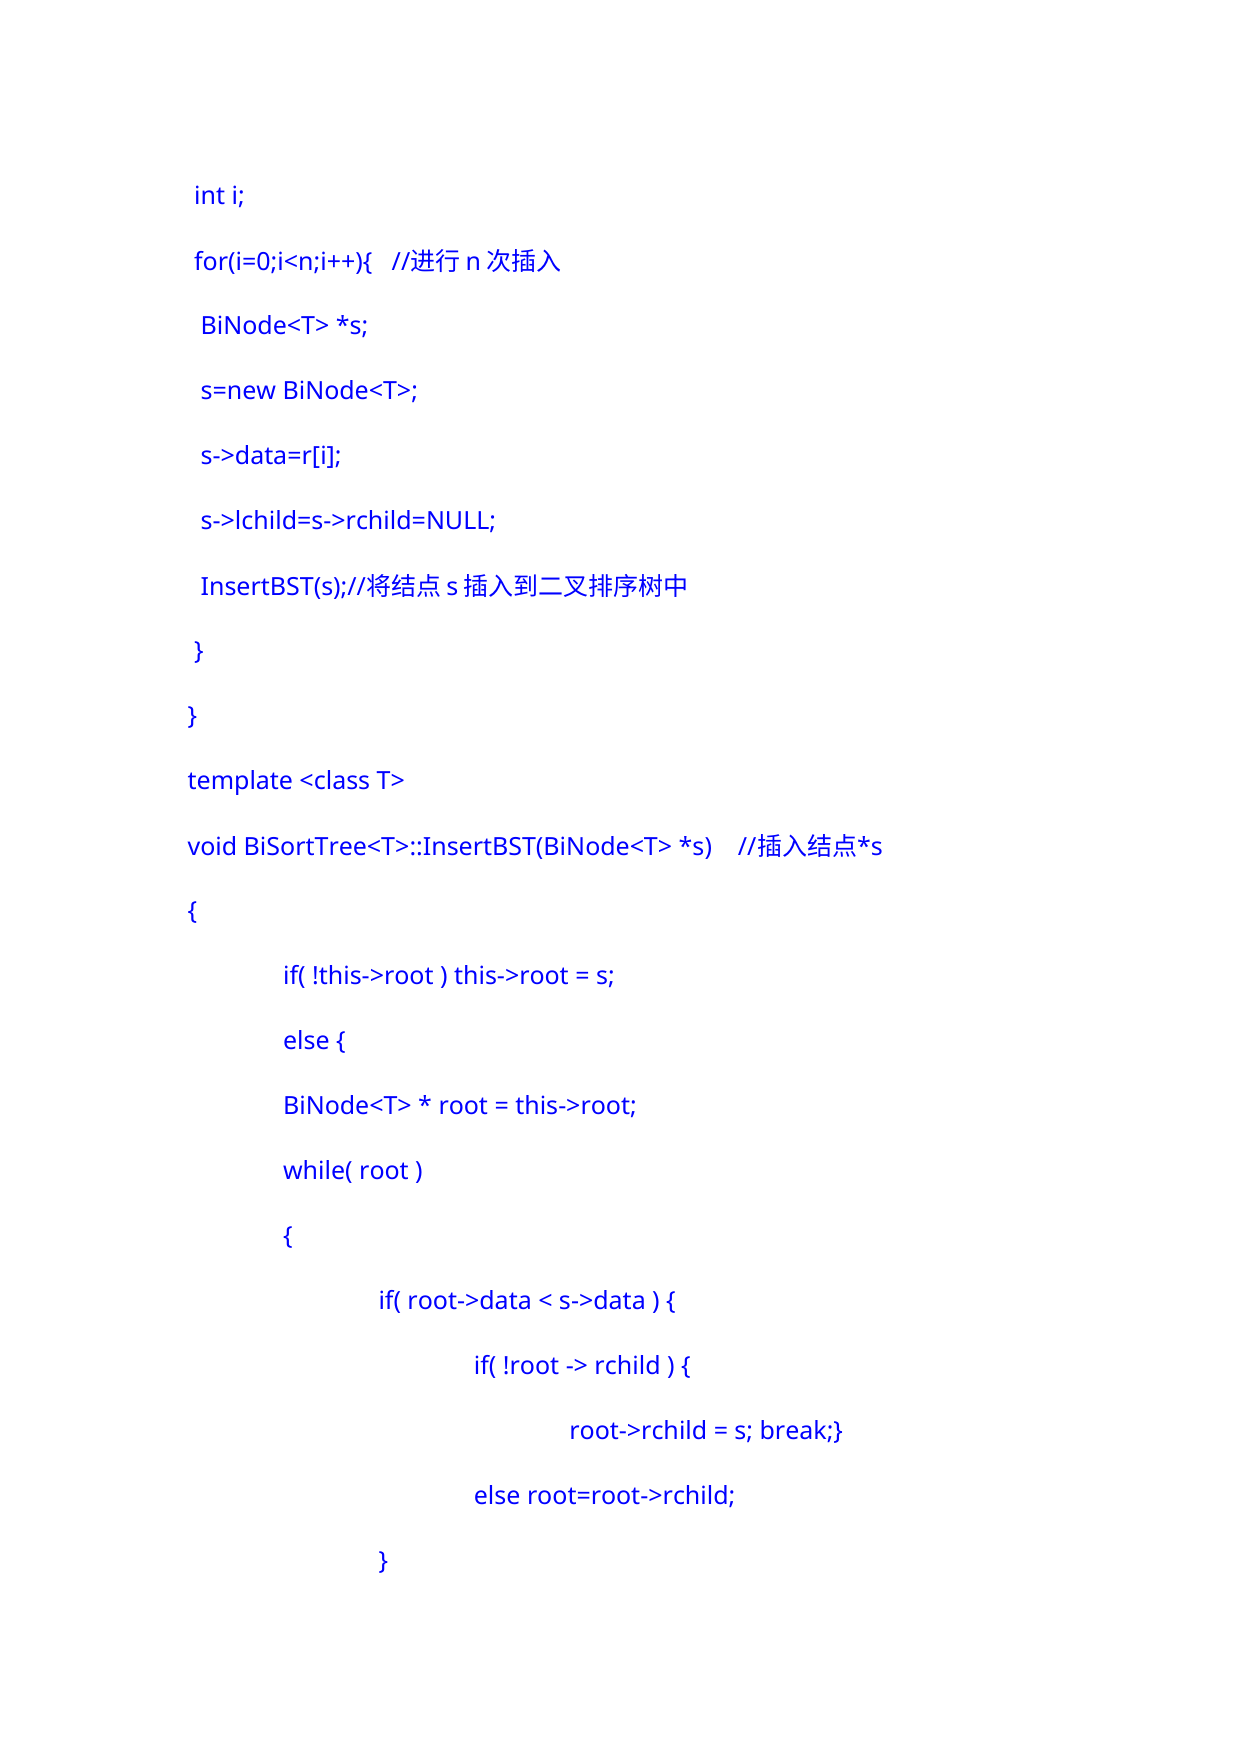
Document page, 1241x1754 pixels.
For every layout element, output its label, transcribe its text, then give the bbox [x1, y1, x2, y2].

text while( root ) [187, 1137, 1053, 1202]
text BiNode<T> * root = this->root; [187, 1072, 1053, 1137]
text { [187, 877, 1053, 942]
text if( !this->root ) this->root = s; [187, 942, 1053, 1007]
text void BiSortTree<T>::InsertBST(BiNode<T> *s) //插入结点*s [187, 812, 1053, 877]
text if( !root -> rchild ) { [187, 1332, 1053, 1397]
text root->rchild = s; break;} [187, 1397, 1053, 1462]
text s->data=r[i]; [187, 422, 1053, 487]
text } [187, 682, 1053, 747]
text s->lchild=s->rchild=NULL; [187, 487, 1053, 552]
text s=new BiNode<T>; [187, 357, 1053, 422]
text template <class T> [187, 747, 1053, 812]
text if( root->data < s->data ) { [187, 1267, 1053, 1332]
text BiNode<T> *s; [187, 292, 1053, 357]
text InsertBST(s);//将结点s插入到二叉排序树中 [187, 552, 1053, 617]
text for(i=0;i<n;i++){ //进行n次插入 [187, 227, 1053, 292]
text else { [187, 1007, 1053, 1072]
text } [187, 617, 1053, 682]
text int i; [187, 162, 1053, 227]
text { [187, 1202, 1053, 1267]
text } [187, 1527, 1053, 1592]
text else root=root->rchild; [187, 1462, 1053, 1527]
